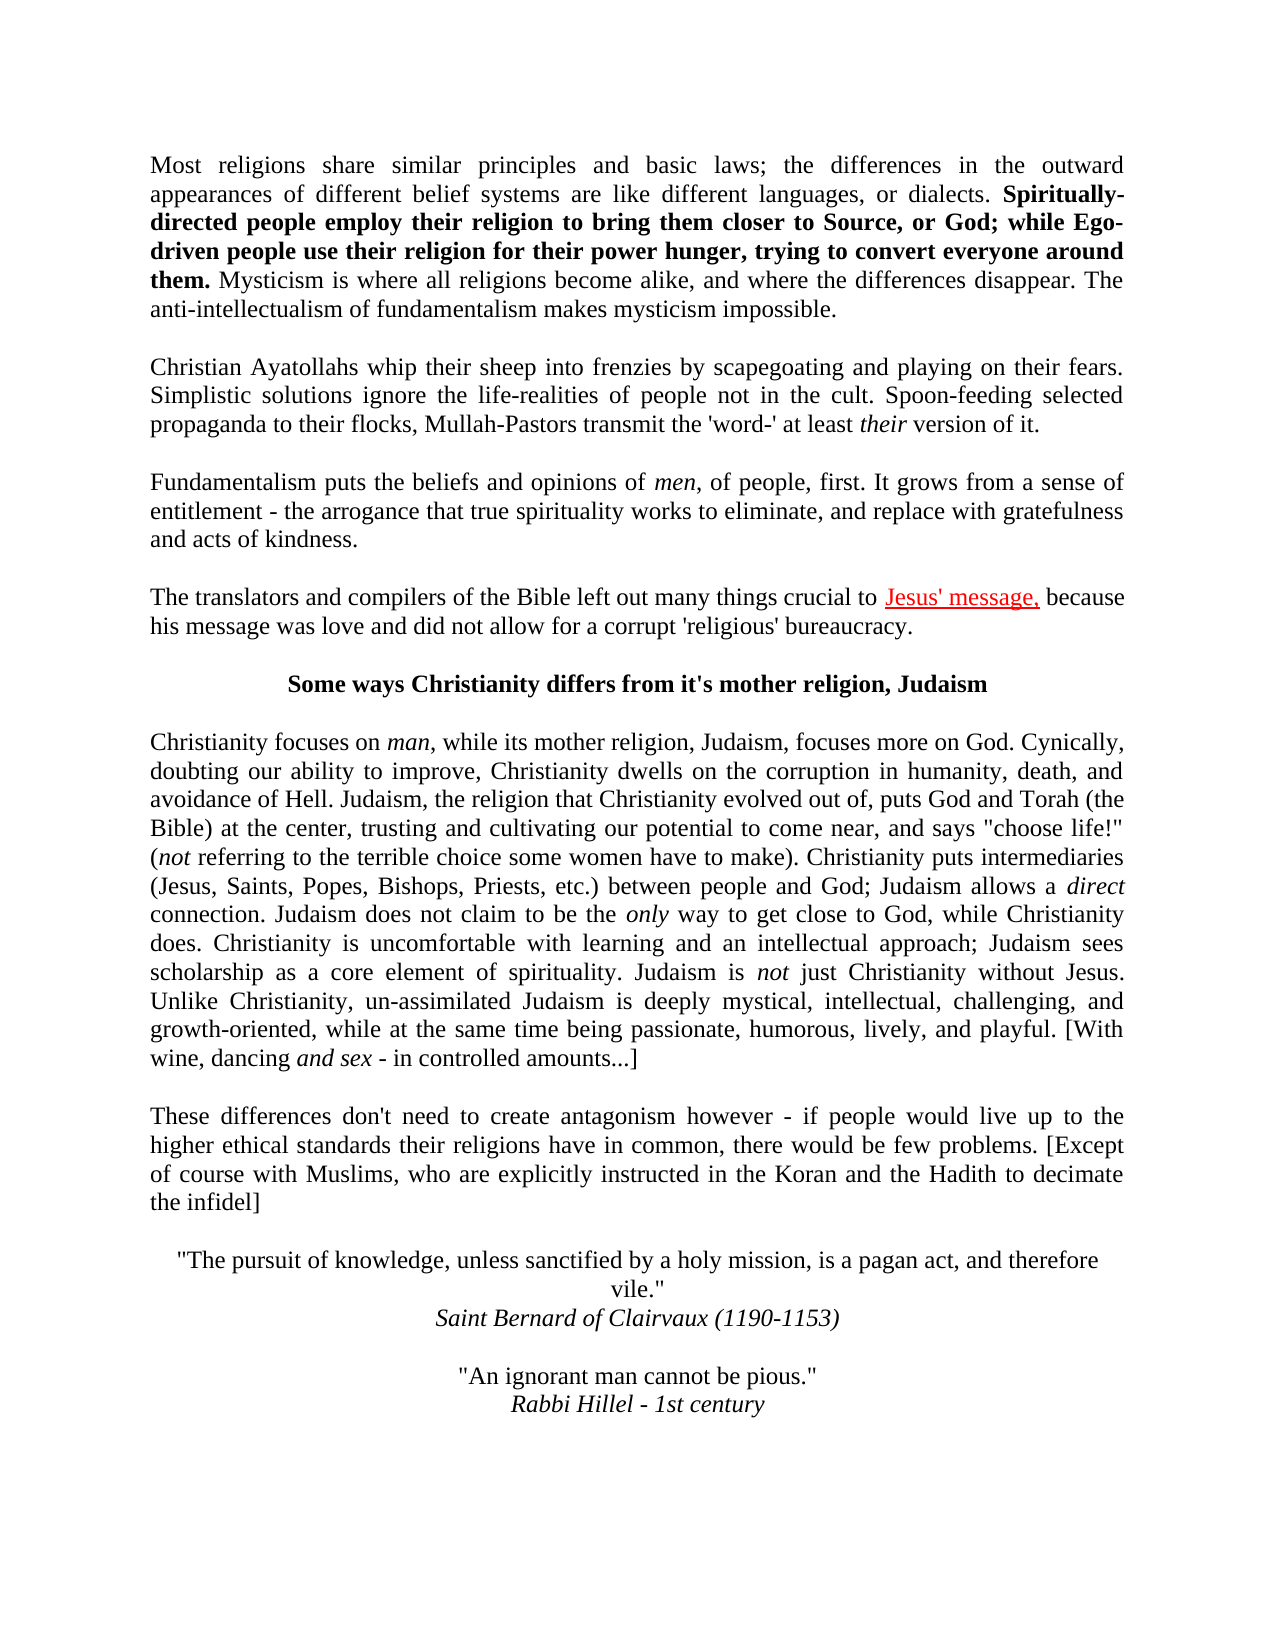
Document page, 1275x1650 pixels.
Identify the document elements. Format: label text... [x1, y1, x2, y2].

text Christianity focuses on man, while its mother religion, Judaism, focuses more on God. Cynically, doubting our ability to improve, Christianity dwells on the corruption in humanity, death, and avoidance of Hell. Judaism, the religion that Christianity evolved out of, puts God and Torah (the Bible) at the center, trusting and cultivating our potential to come near, and says "choose life!" (not referring to the terrible choice some women have to make). Christianity puts intermediaries (Jesus, Saints, Popes, Bishops, Priests, etc.) between people and God; Judaism allows a direct connection. Judaism does not claim to be the only way to get close to God, while Christianity does. Christianity is uncomfortable with learning and an intellectual approach; Judaism sees scholarship as a core element of spirituality. Judaism is not just Christianity without Jesus. Unlike Christianity, un-assimilated Judaism is deeply mystical, intellectual, challenging, and growth-oriented, while at the same time being passionate, humorous, lively, and playful. [With wine, dancing and sex - in controlled amounts...] [150, 727, 1125, 1072]
text Fundamentalism puts the beliefs and opinions of men, of people, first. It grows from a sense of entitlement - the arrogance that true spirituality works to eliminate, and replace with gratefulness and acts of kindness. [150, 467, 1125, 553]
text The translators and compilers of the Bible left out many things crucial to Jesus' message, because his message was love and did not allow for a corrupt 'religious' bureaucracy. [150, 582, 1125, 640]
text Some ways Christianity differs from it's mother religion, Judaism [150, 669, 1125, 698]
text Most religions share similar principles and basic laws; the differences in the outward appearances of different belief systems are like different languages, or dialects. Spiritually-directed people employ their religion to bring them closer to Source, or God; while Ego-driven people use their religion for their power hunger, trying to convert everyone around them. Mysticism is where all religions become alike, and where the differences disappear. The anti-intellectualism of fundamentalism makes mysticism impossible. [150, 150, 1125, 322]
text Christian Ayatollahs whip their sheep into frenzies by scapegoating and playing on their fears. Simplistic solutions ignore the life-realities of people not in the cult. Spoon-feeding selected propaganda to their flocks, Mullah-Pastors transmit the 'word-' at least their version of it. [150, 352, 1125, 438]
text "The pursuit of knowledge, unless sanctified by a holy mission, is a pagan act, and therefore vile." Saint Bernard of Clairvaux (1190-1153) [150, 1245, 1125, 1332]
text "An ignorant man cannot be pious." Rabbi Hillel - 1st century [150, 1361, 1125, 1418]
text These differences don't need to create antagonism however - if people would live up to the higher ethical standards their religions have in common, there would be few problems. [Except of course with Muslims, who are explicitly instructed in the Koran and the Hadith to decimate the infidel] [150, 1101, 1125, 1216]
